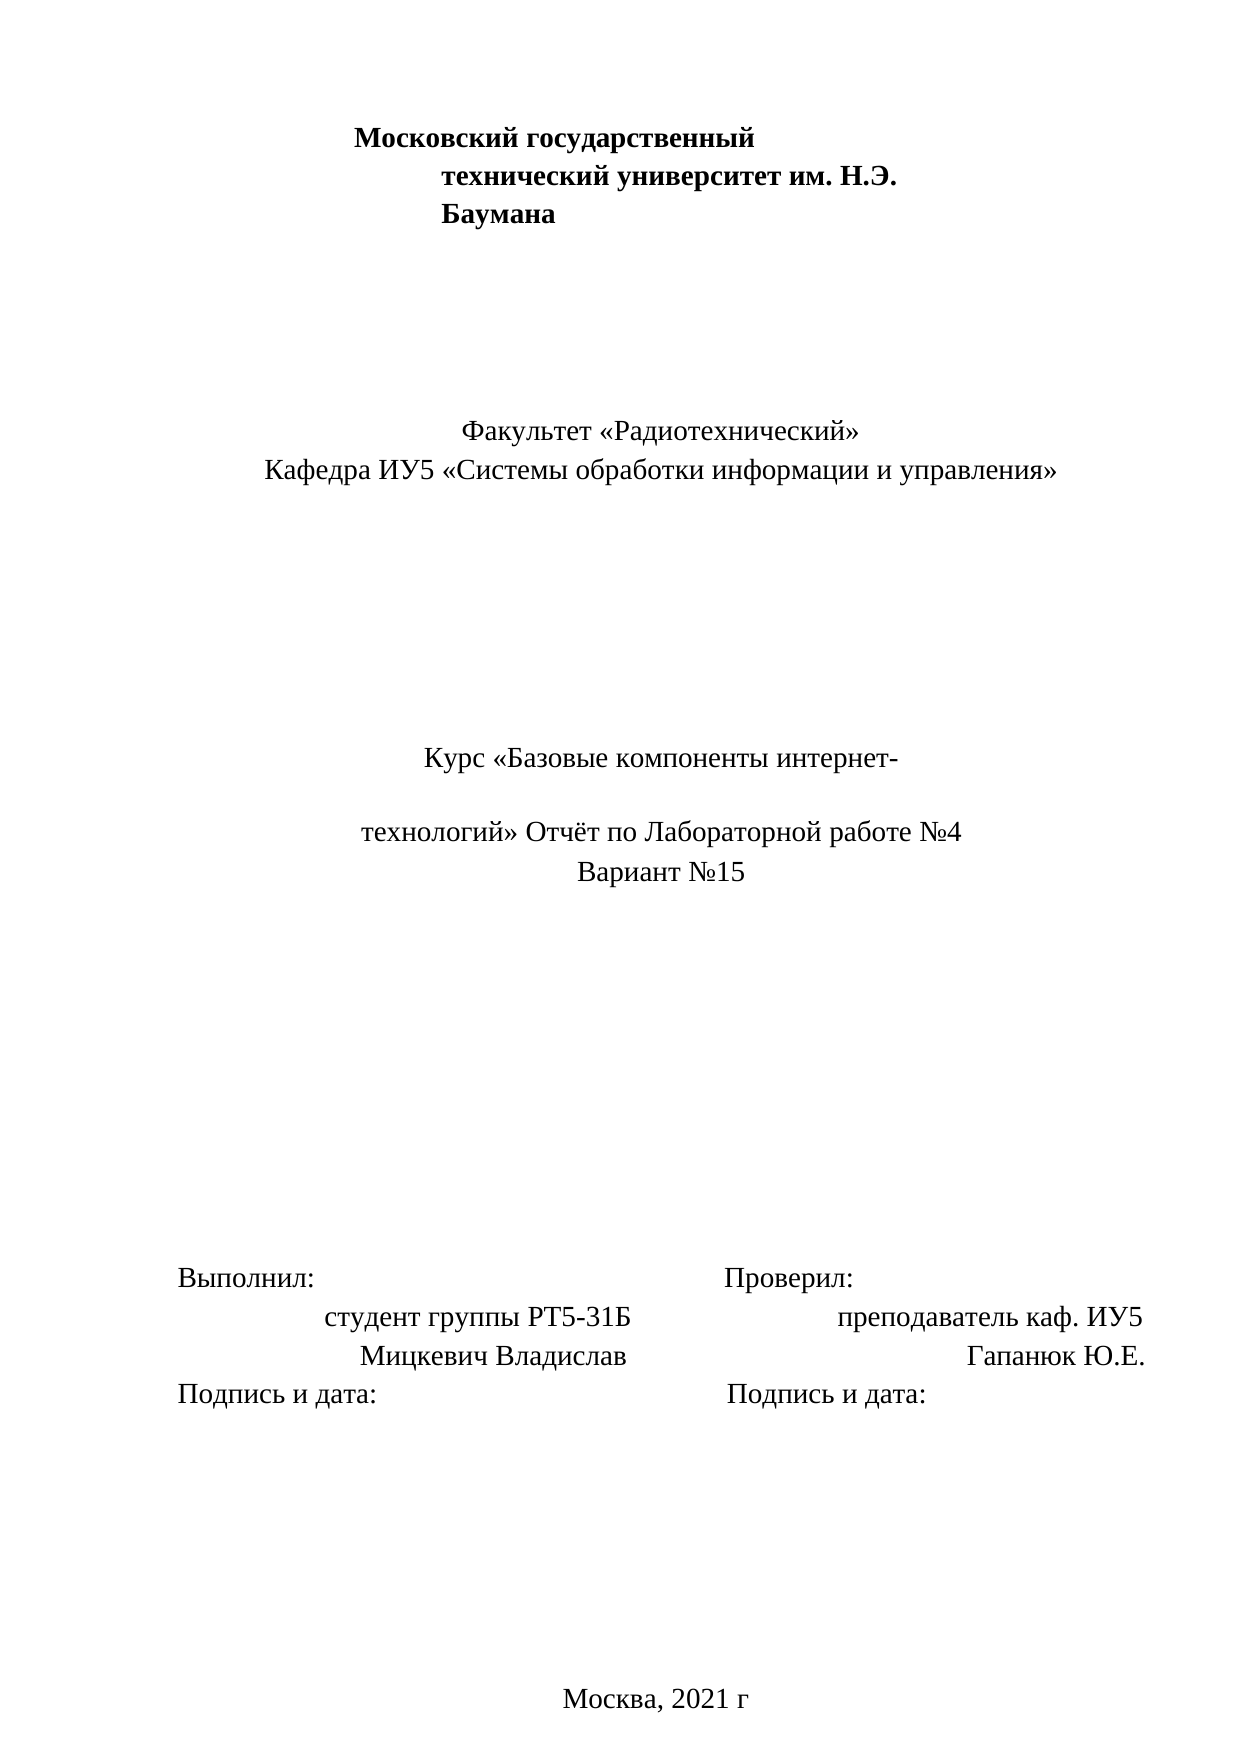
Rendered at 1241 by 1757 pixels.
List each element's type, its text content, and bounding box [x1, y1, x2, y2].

text Москва, 2021 г [560, 1681, 751, 1714]
text Кафедра ИУ5 «Системы обработки информации и управления» [264, 452, 1058, 485]
text Факультет «Радиотехнический» [263, 413, 1058, 447]
text Мицкевич Владислав Гапанюк Ю.Е. Подпись и дата: Подпись и дата: [177, 1338, 1146, 1410]
text Курс «Базовые компоненты интернет-технологий» Отчёт по Лабораторной работе №4 [346, 700, 976, 848]
text Вариант №15 [264, 854, 1058, 887]
text студент группы РТ5-31Б преподаватель каф. ИУ5 [324, 1299, 1165, 1332]
subtitle Московский государственный технический университет им. Н.Э. Баумана [354, 120, 929, 229]
text Выполнил: Проверил: [177, 1260, 1165, 1293]
